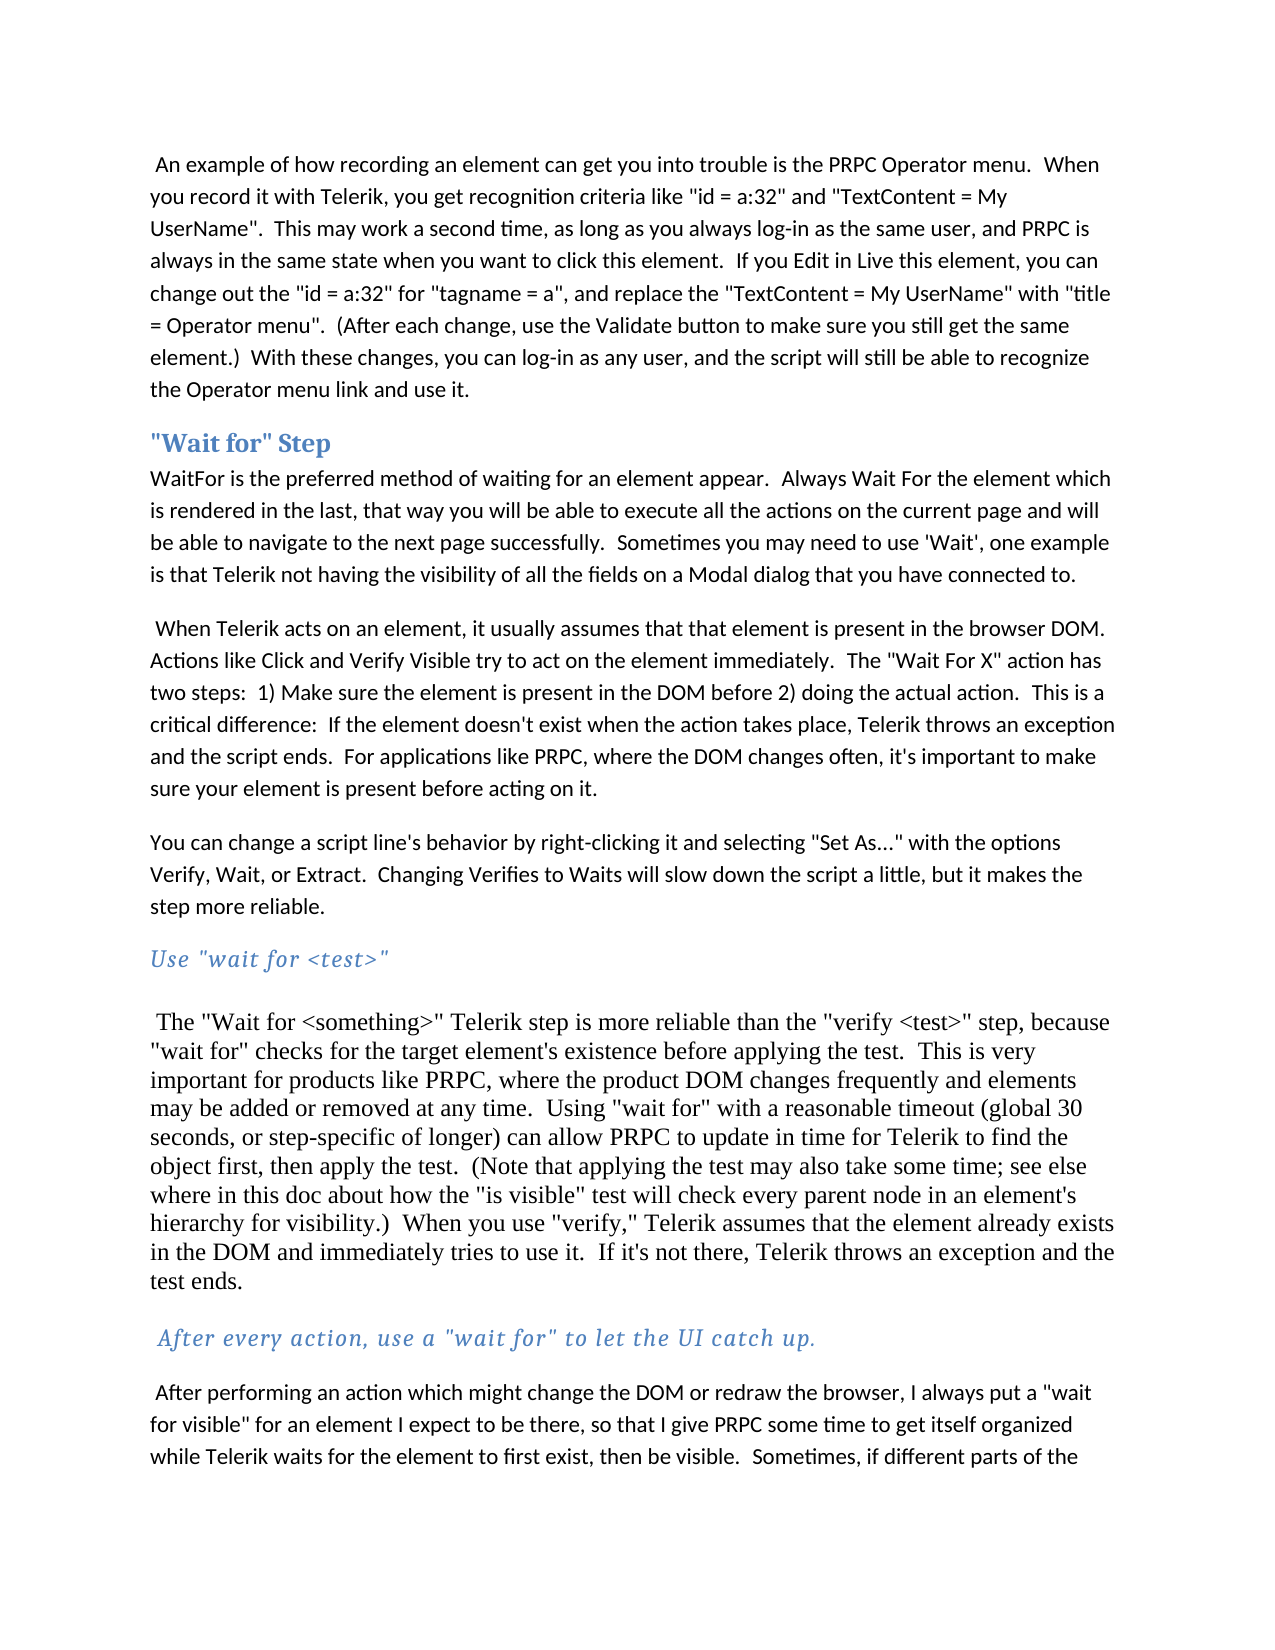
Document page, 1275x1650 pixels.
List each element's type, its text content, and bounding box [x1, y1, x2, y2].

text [150, 1378, 1125, 1470]
text When Telerik acts on an element, it usually assumes that that element is present in the browser DOM. Actions like Click and Verify Visible try to act on the element immediately. The "Wait For X" action has two steps: 1) Make sure the element is present in the DOM before 2) doing the actual action. This is a critical difference: If the element doesn't exist when the action takes place, Telerik throws an exception and the script ends. For applications like PRPC, where the DOM changes often, it's important to make sure your element is present before acting on it. [150, 614, 1125, 803]
text WaitFor is the preferred method of waiting for an element appear. Always Wait For the element which is rendered in the last, that way you will be able to execute all the actions on the current page and will be able to navigate to the next page successfully. Sometimes you may need to use 'Wait', one example is that Telerik not having the visibility of all the fields on a Modal dialog that you have connected to. [150, 464, 1125, 589]
subtitle After every action, use a "wait for" to let the UI catch up. [150, 1324, 1125, 1353]
text An example of how recording an element can get you into trouble is the PRPC Operator menu. When you record it with Telerik, you get recognition criteria like "id = a:32" and "TextContent = My UserName". This may work a second time, as long as you always log-in as the same user, and PRPC is always in the same state when you want to click this element. If you Edit in Live this element, you can change out the "id = a:32" for "tagname = a", and replace the "TextContent = My UserName" with "title = Operator menu". (After each change, use the Validate button to make sure you still get the same element.) With these changes, you can log-in as any user, and the script will still be able to recognize the Operator menu link and use it. [150, 150, 1125, 403]
subtitle "Wait for" Step [150, 428, 1125, 459]
subtitle Use "wait for <test>" [150, 945, 1125, 974]
text The "Wait for <something>" Telerik step is more reliable than the "verify <test>" step, because "wait for" checks for the target element's existence before applying the test. This is very important for products like PRPC, where the product DOM changes frequently and elements may be added or removed at any time. Using "wait for" with a reasonable timeout (global 30 seconds, or step-specific of longer) can allow PRPC to update in time for Telerik to find the object first, then apply the test. (Note that applying the test may also take some time; see else where in this doc about how the "is visible" test will check every parent node in an element's hierarchy for visibility.) When you use "verify," Telerik assumes that the element already exists in the DOM and immediately tries to use it. If it's not there, Telerik throws an exception and the test ends. [150, 1007, 1125, 1295]
text You can change a script line's behavior by right-clicking it and selecting "Set As..." with the options Verify, Wait, or Extract. Changing Verifies to Waits will slow down the script a little, but it makes the step more reliable. [150, 828, 1125, 920]
